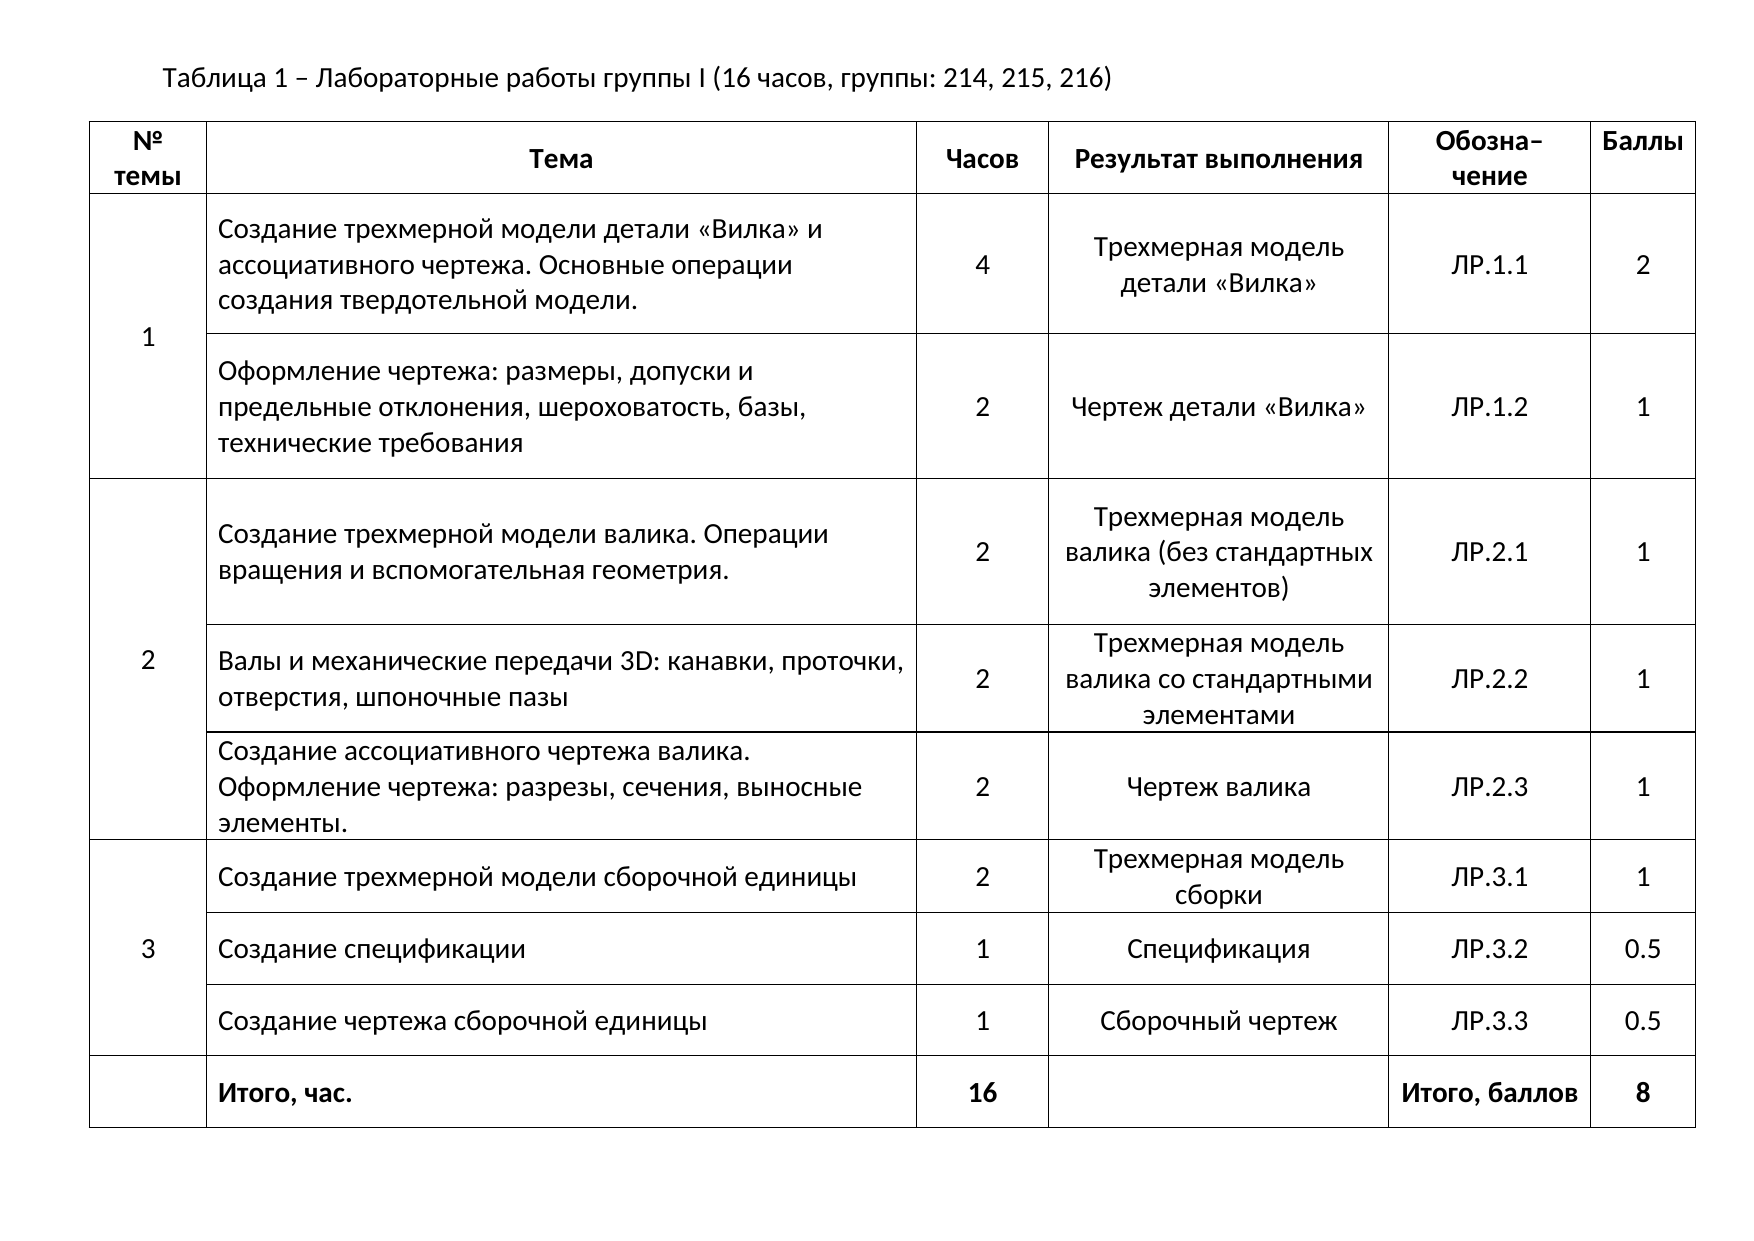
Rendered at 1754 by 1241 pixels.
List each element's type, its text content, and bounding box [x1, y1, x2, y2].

table_cell 1 [1591, 840, 1695, 912]
table_cell Создание ассоциативного чертежа валика. Оформление чертежа: разрезы, сечения, выносные элементы. [207, 733, 916, 839]
table_cell ЛР.3.2 [1389, 913, 1590, 983]
table_cell 2 [90, 479, 206, 839]
table_cell Создание трехмерной модели детали «Вилка» и ассоциативного чертежа. Основные операции создания твердотельной модели. [207, 194, 916, 333]
table_cell ЛР.1.1 [1389, 194, 1590, 333]
table_cell 1 [1591, 479, 1695, 623]
table_cell Спецификация [1049, 913, 1388, 983]
table_cell ЛР.1.2 [1389, 334, 1590, 478]
table_cell Сборочный чертеж [1049, 985, 1388, 1055]
table_cell 1 [90, 194, 206, 478]
table_cell Оформление чертежа: размеры, допуски и предельные отклонения, шероховатость, базы, технические требования [207, 334, 916, 478]
table_cell [1049, 1056, 1388, 1127]
table_cell Трехмерная модель сборки [1049, 840, 1388, 912]
table_cell 2 [917, 334, 1048, 478]
table_header Тема [207, 122, 916, 193]
table_cell [90, 1056, 206, 1127]
table_cell Чертеж валика [1049, 733, 1388, 839]
table_cell Итого, час. [207, 1056, 916, 1127]
table_cell 2 [1591, 194, 1695, 333]
table_cell Трехмерная модель детали «Вилка» [1049, 194, 1388, 333]
table_cell Создание спецификации [207, 913, 916, 983]
table_cell 0.5 [1591, 913, 1695, 983]
table_cell ЛР.2.1 [1389, 479, 1590, 623]
table_cell 1 [917, 913, 1048, 983]
table_cell 8 [1591, 1056, 1695, 1127]
table_header № темы [90, 122, 206, 193]
table_header Часов [917, 122, 1048, 193]
table_cell ЛР.3.3 [1389, 985, 1590, 1055]
text Таблица 1 – Лабораторные работы группы I (16 часов, группы: 214, 215, 216) [162, 59, 1695, 95]
table_cell 3 [90, 840, 206, 1055]
table_cell Трехмерная модель валика (без стандартных элементов) [1049, 479, 1388, 623]
table_cell 1 [1591, 625, 1695, 731]
table_cell 16 [917, 1056, 1048, 1127]
table_cell Валы и механические передачи 3D: канавки, проточки, отверстия, шпоночные пазы [207, 625, 916, 731]
table_cell 2 [917, 625, 1048, 731]
table_cell ЛР.2.2 [1389, 625, 1590, 731]
table_cell Создание трехмерной модели валика. Операции вращения и вспомогательная геометрия. [207, 479, 916, 623]
table_cell 2 [917, 479, 1048, 623]
table_cell Создание чертежа сборочной единицы [207, 985, 916, 1055]
table_cell Трехмерная модель валика со стандартными элементами [1049, 625, 1388, 731]
table_cell Чертеж детали «Вилка» [1049, 334, 1388, 478]
table_cell 2 [917, 733, 1048, 839]
table_cell ЛР.3.1 [1389, 840, 1590, 912]
table_cell Итого, баллов [1389, 1056, 1590, 1127]
table_header Баллы [1591, 122, 1695, 193]
table_cell 1 [917, 985, 1048, 1055]
table_cell 1 [1591, 733, 1695, 839]
table_cell 1 [1591, 334, 1695, 478]
table_header Результат выполнения [1049, 122, 1388, 193]
table_cell ЛР.2.3 [1389, 733, 1590, 839]
table_cell 2 [917, 840, 1048, 912]
table_cell 4 [917, 194, 1048, 333]
table_cell 0.5 [1591, 985, 1695, 1055]
table_header Обозна–чение [1389, 122, 1590, 193]
table_cell Создание трехмерной модели сборочной единицы [207, 840, 916, 912]
